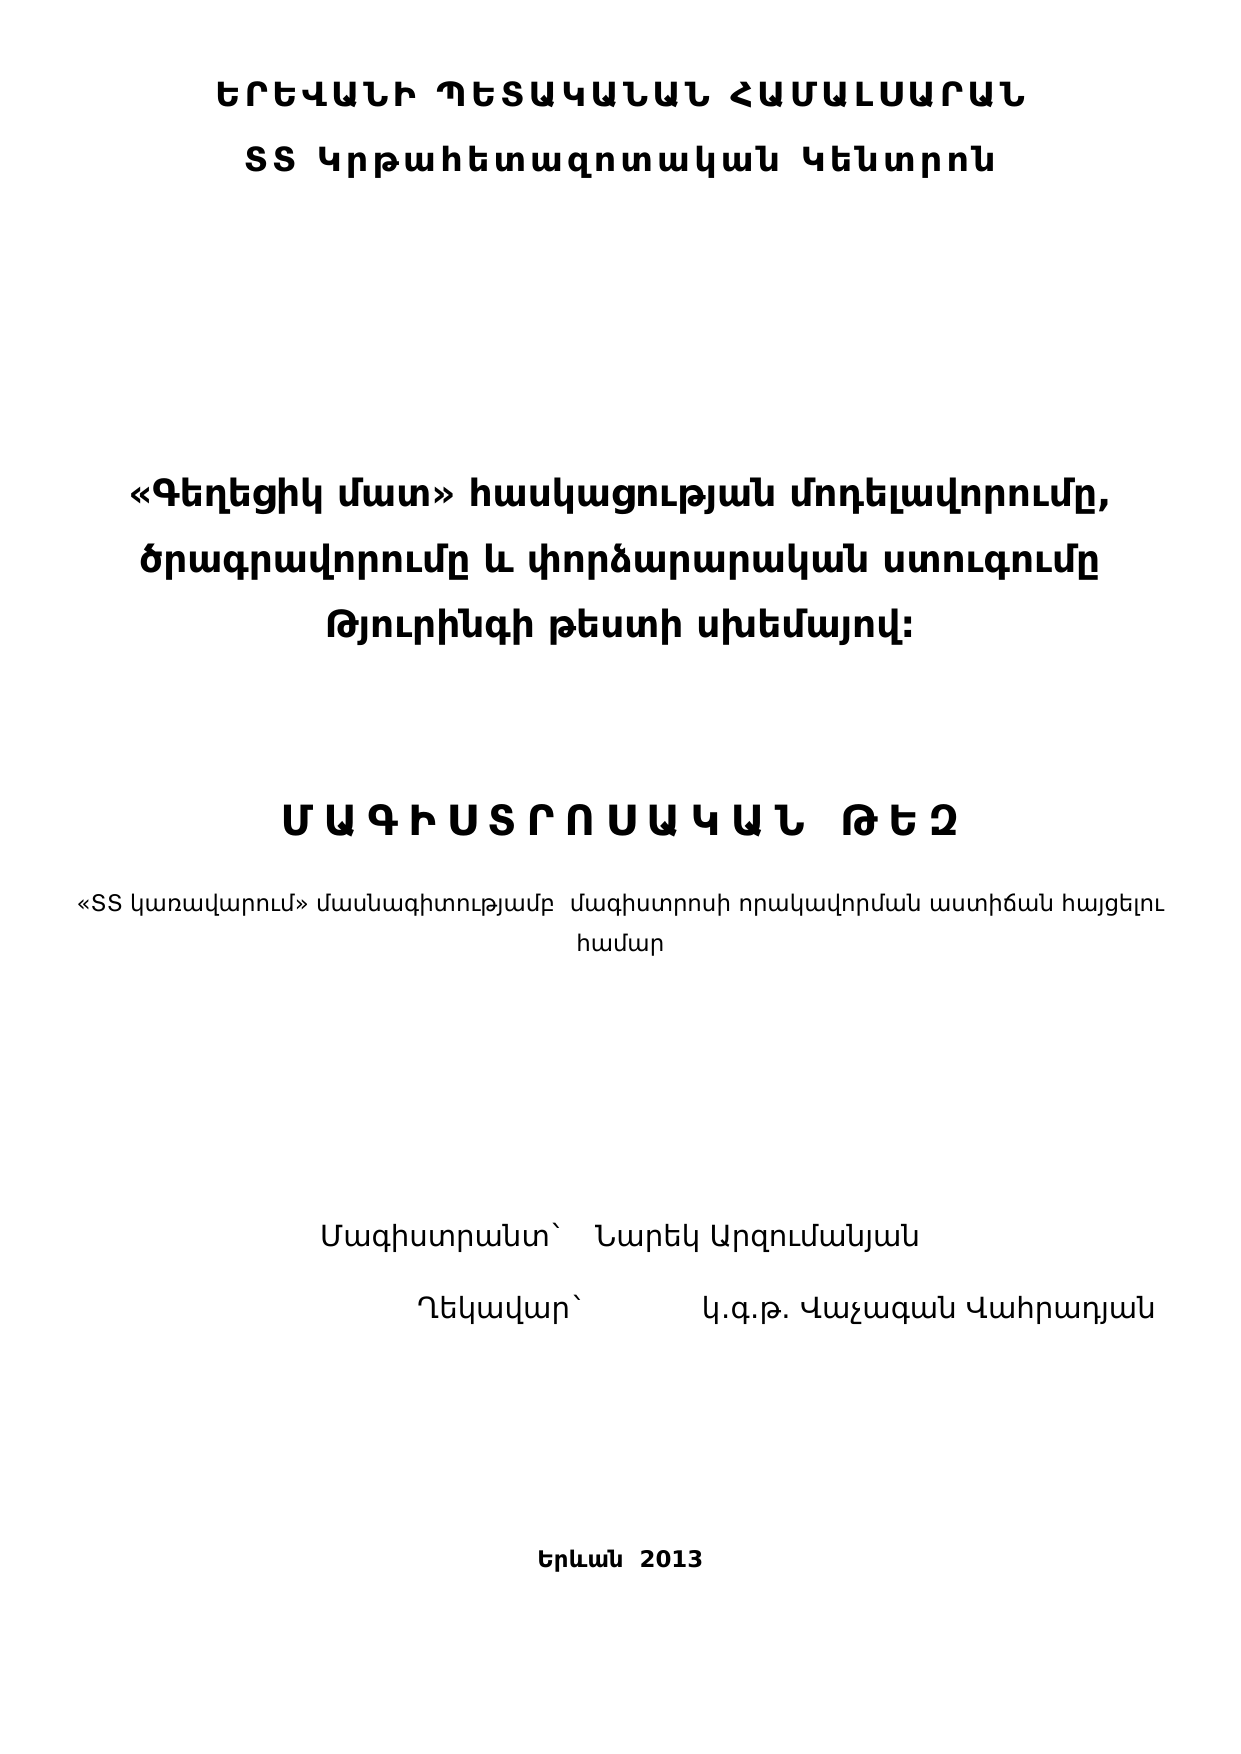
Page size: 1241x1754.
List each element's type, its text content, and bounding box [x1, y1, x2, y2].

text ՄԱԳԻՍՏՐՈՍԱԿԱՆ ԹԵԶ [75, 796, 1165, 845]
text «ՏՏ կառավարում» մասնագիտությամբ մագիստրոսի որակավորման աստիճան հայցելու համար [75, 890, 1165, 957]
text Երևան 2013 [75, 1546, 1165, 1572]
text ԵՐԵՎԱՆԻ ՊԵՏԱԿԱՆԱՆ ՀԱՄԱԼՍԱՐԱՆ [75, 75, 1165, 114]
text Մագիստրանտ` Նարեկ Արզումանյան [75, 1219, 1165, 1253]
text «Գեղեցիկ մատ» հասկացության մոդելավորումը, ծրագրավորումը և փորձարարական ստուգումը Թյուրինգի թեստի սխեմայով: [75, 472, 1165, 646]
text ՏՏ Կրթահետազոտական Կենտրոն [75, 140, 1165, 179]
text Ղեկավար` կ․գ․թ․ Վաչագան Վահրադյան [75, 1291, 1165, 1325]
